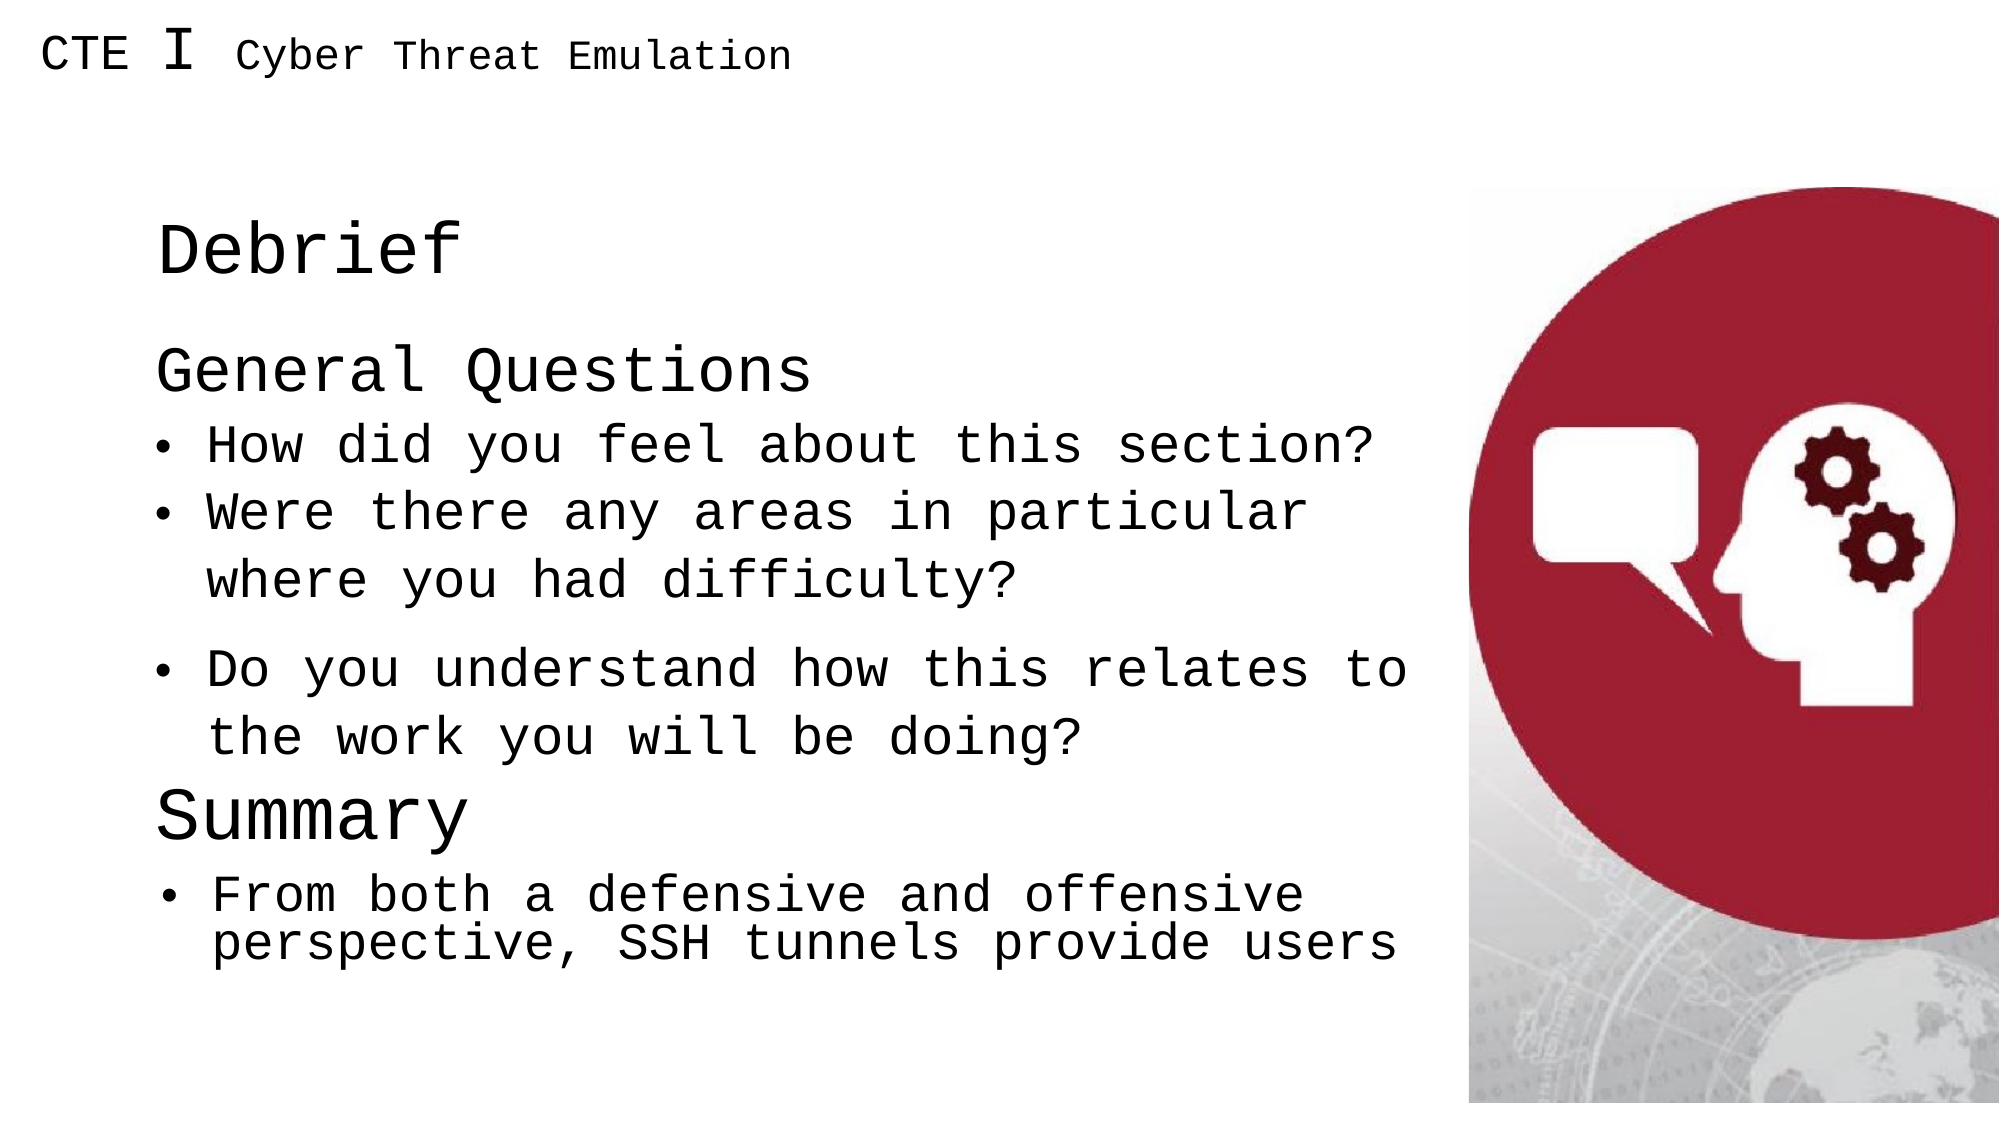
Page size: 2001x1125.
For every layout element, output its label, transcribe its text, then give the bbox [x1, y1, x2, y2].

subtitle Summary [155, 777, 1468, 862]
text General Questions [155, 338, 1468, 411]
picture [1468, 187, 1999, 1103]
list Were there any areas in particular where you had difficulty? [148, 485, 1468, 613]
subtitle Debrief [157, 212, 1468, 295]
list How did you feel about this section? [148, 417, 1468, 478]
list Do you understand how this relates to the work you will be doing? [148, 642, 1468, 771]
